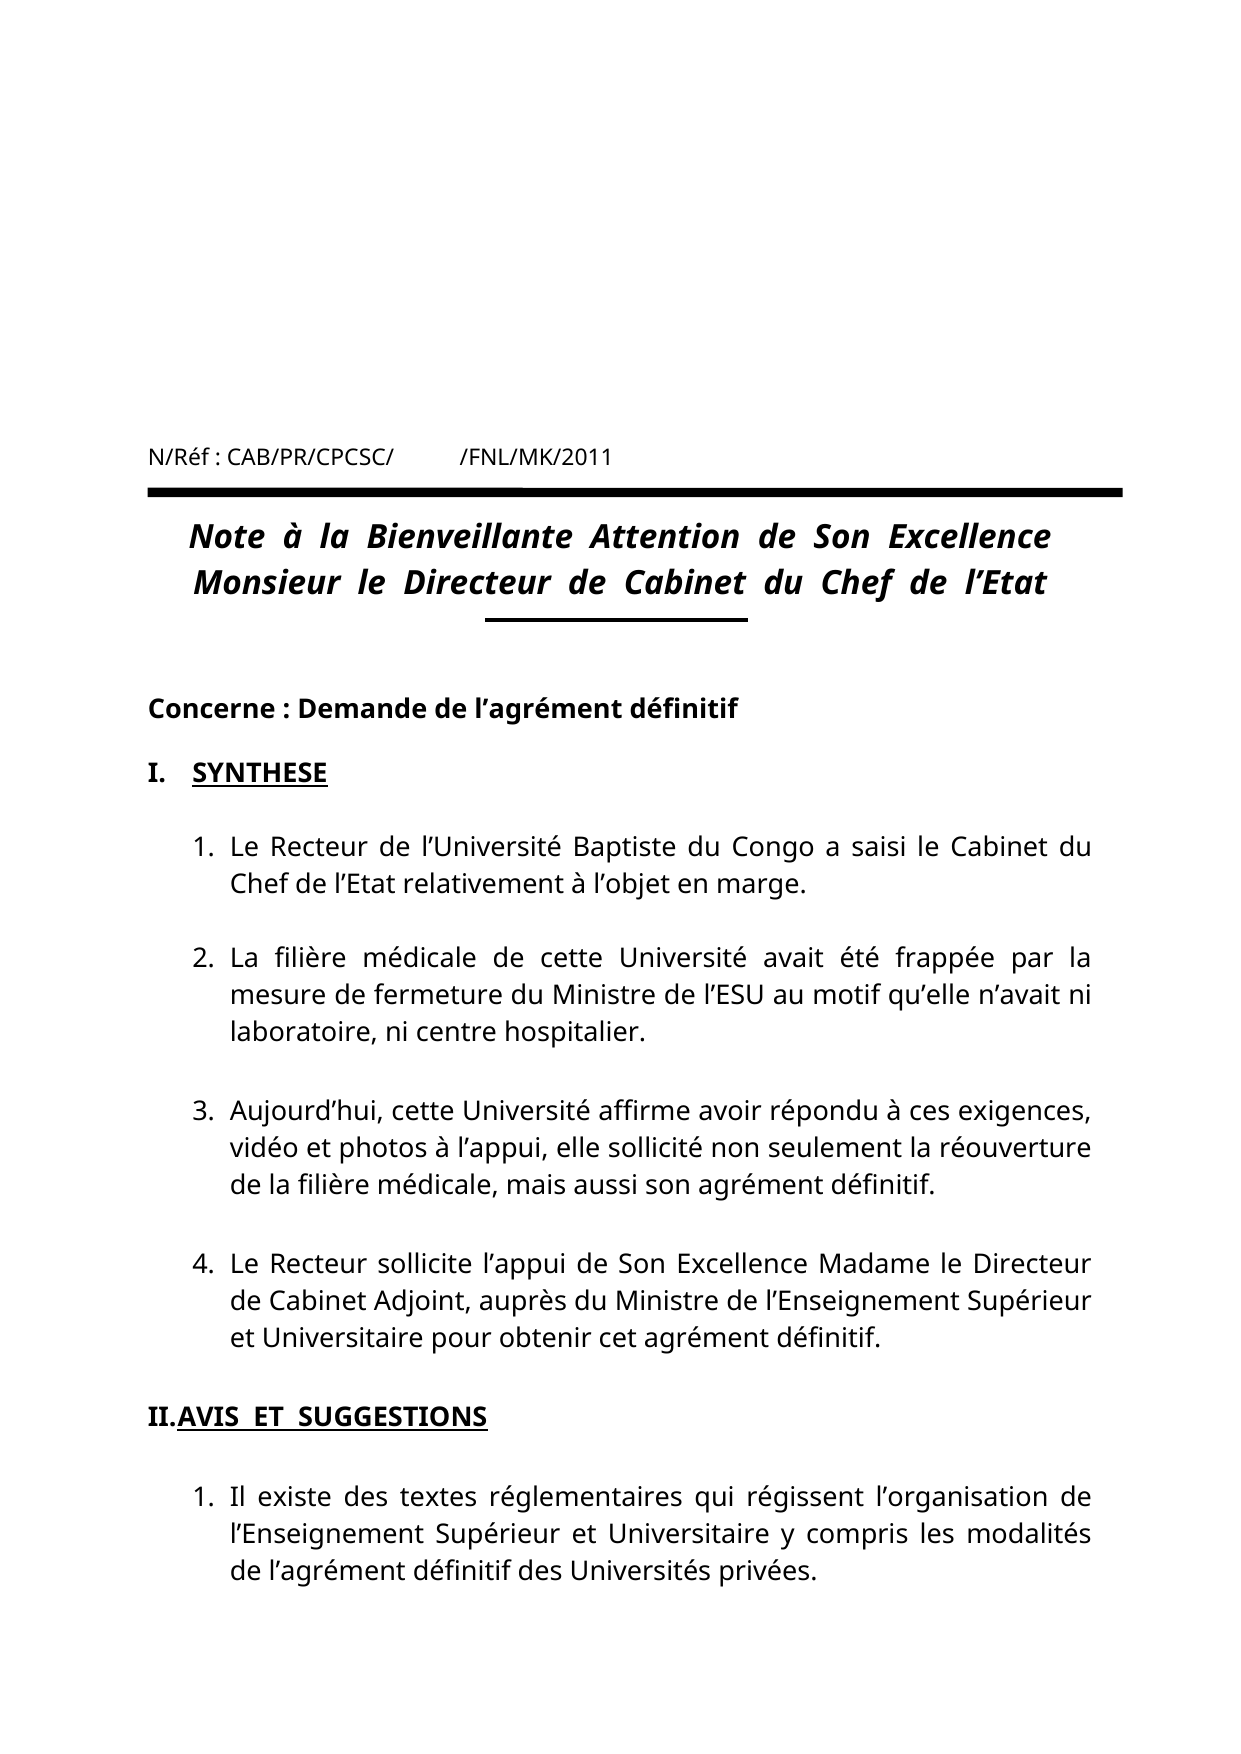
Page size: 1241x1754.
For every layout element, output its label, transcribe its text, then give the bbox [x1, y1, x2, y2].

list AVIS ET SUGGESTIONS [148, 1397, 1093, 1434]
list Le Recteur sollicite l’appui de Son Excellence Madame le Directeur de Cabinet Adjoint, auprès du Ministre de l’Enseignement Supérieur et Universitaire pour obtenir cet agrément définitif. [192, 1244, 1093, 1355]
text Concerne : Demande de l’agrément définitif [148, 689, 1093, 726]
list Le Recteur de l’Université Baptiste du Congo a saisi le Cabinet du Chef de l’Etat relativement à l’objet en marge. [192, 828, 1093, 901]
text Note à la Bienveillante Attention de Son Excellence Monsieur le Directeur de Cabinet du Chef de l’Etat [148, 513, 1093, 604]
list Aujourd’hui, cette Université affirme avoir répondu à ces exigences, vidéo et photos à l’appui, elle sollicité non seulement la réouverture de la filière médicale, mais aussi son agrément définitif. [192, 1091, 1093, 1202]
list La filière médicale de cette Université avait été frappée par la mesure de fermeture du Ministre de l’ESU au motif qu’elle n’avait ni laboratoire, ni centre hospitalier. [192, 938, 1093, 1049]
text N/Réf : CAB/PR/CPCSC/ /FNL/MK/2011 [148, 441, 1093, 473]
list SYNTHESE [148, 754, 1093, 791]
list Il existe des textes réglementaires qui régissent l’organisation de l’Enseignement Supérieur et Universitaire y compris les modalités de l’agrément définitif des Universités privées. [192, 1478, 1093, 1588]
